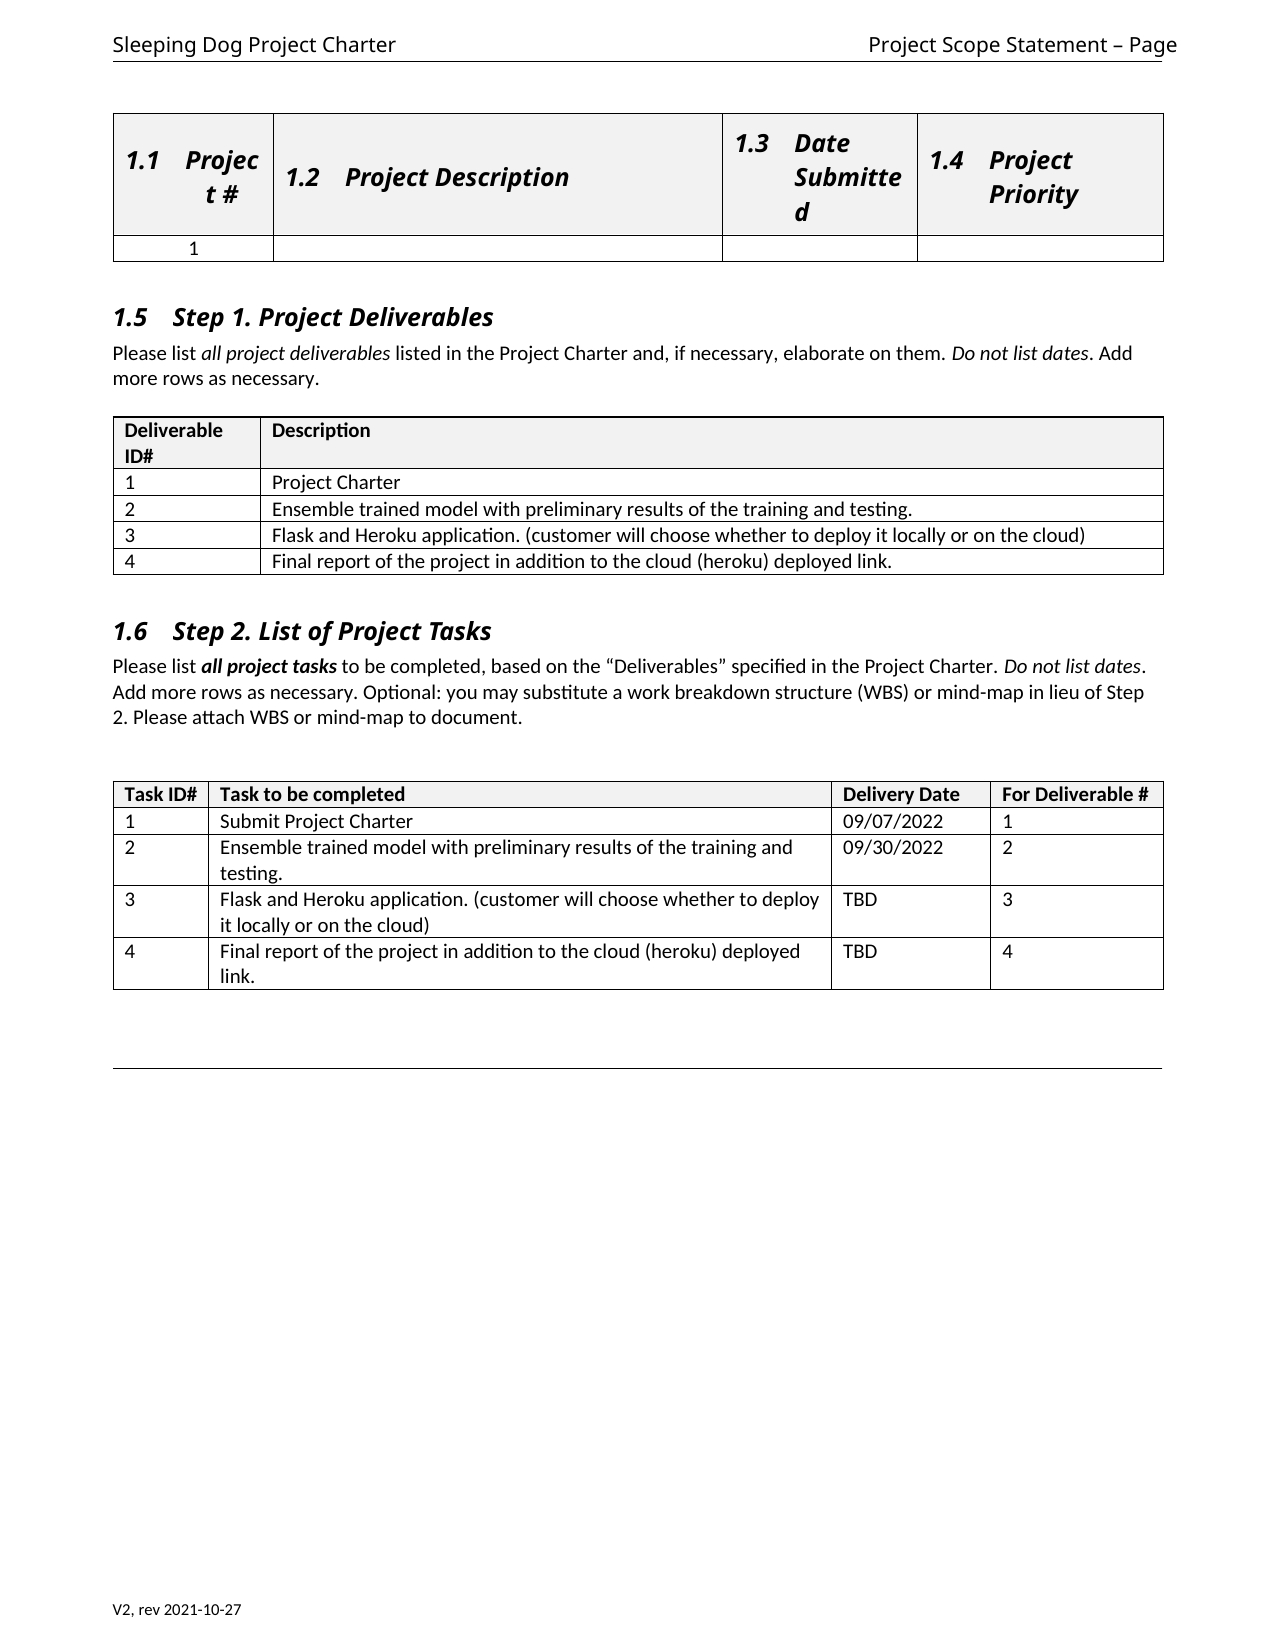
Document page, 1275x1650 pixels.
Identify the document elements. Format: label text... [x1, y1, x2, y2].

table_header Task ID# [114, 782, 208, 807]
table_cell 3 [114, 886, 208, 937]
table_cell 09/30/2022 [832, 835, 990, 885]
table_cell Final report of the project in addition to the cloud (heroku) deployed link. [261, 549, 1163, 574]
table_cell 09/07/2022 [832, 808, 990, 833]
table_header Deliverable ID# [114, 418, 260, 468]
text Please list all project deliverables listed in the Project Charter and, if necessary, elaborate on them. Do not list dates. Add more rows as necessary. [112, 340, 1162, 391]
table_header Project Priority [918, 114, 1163, 234]
table_cell Submit Project Charter [209, 808, 831, 833]
table_header For Deliverable # [991, 782, 1163, 807]
table_cell TBD [832, 938, 990, 989]
text Please list all project tasks to be completed, based on the “Deliverables” specified in the Project Charter. Do not list dates. Add more rows as necessary. Optional: you may substitute a work breakdown structure (WBS) or mind-map in lieu of Step 2. Please attach WBS or mind-map to document. [112, 653, 1162, 730]
table_cell [274, 236, 722, 261]
table_cell 3 [991, 886, 1163, 937]
table_cell Project Charter [261, 469, 1163, 495]
table_header Date Submitted [723, 114, 917, 234]
table_cell [723, 236, 917, 261]
table_cell 1 [114, 236, 273, 261]
table_cell 2 [991, 835, 1163, 885]
subtitle Step 1. Project Deliverables [112, 300, 1162, 334]
table_cell 4 [991, 938, 1163, 989]
table_cell 1 [114, 469, 260, 495]
table_cell Ensemble trained model with preliminary results of the training and testing. [209, 835, 831, 885]
table_cell TBD [832, 886, 990, 937]
table_cell 1 [991, 808, 1163, 833]
table_cell 2 [114, 496, 260, 521]
table_cell Final report of the project in addition to the cloud (heroku) deployed link. [209, 938, 831, 989]
table_header Task to be completed [209, 782, 831, 807]
table_header Description [261, 418, 1163, 468]
table_header Project Description [274, 114, 722, 234]
table_cell 2 [114, 835, 208, 885]
table_cell Flask and Heroku application. (customer will choose whether to deploy it locally or on the cloud) [261, 522, 1163, 548]
subtitle Step 2. List of Project Tasks [112, 613, 1162, 647]
table_header Delivery Date [832, 782, 990, 807]
table_cell 1 [114, 808, 208, 833]
table_cell 3 [114, 522, 260, 548]
table_cell Ensemble trained model with preliminary results of the training and testing. [261, 496, 1163, 521]
table_cell 4 [114, 938, 208, 989]
table_header Project # [114, 114, 273, 234]
table_cell Flask and Heroku application. (customer will choose whether to deploy it locally or on the cloud) [209, 886, 831, 937]
table_cell 4 [114, 549, 260, 574]
table_cell [918, 236, 1163, 261]
